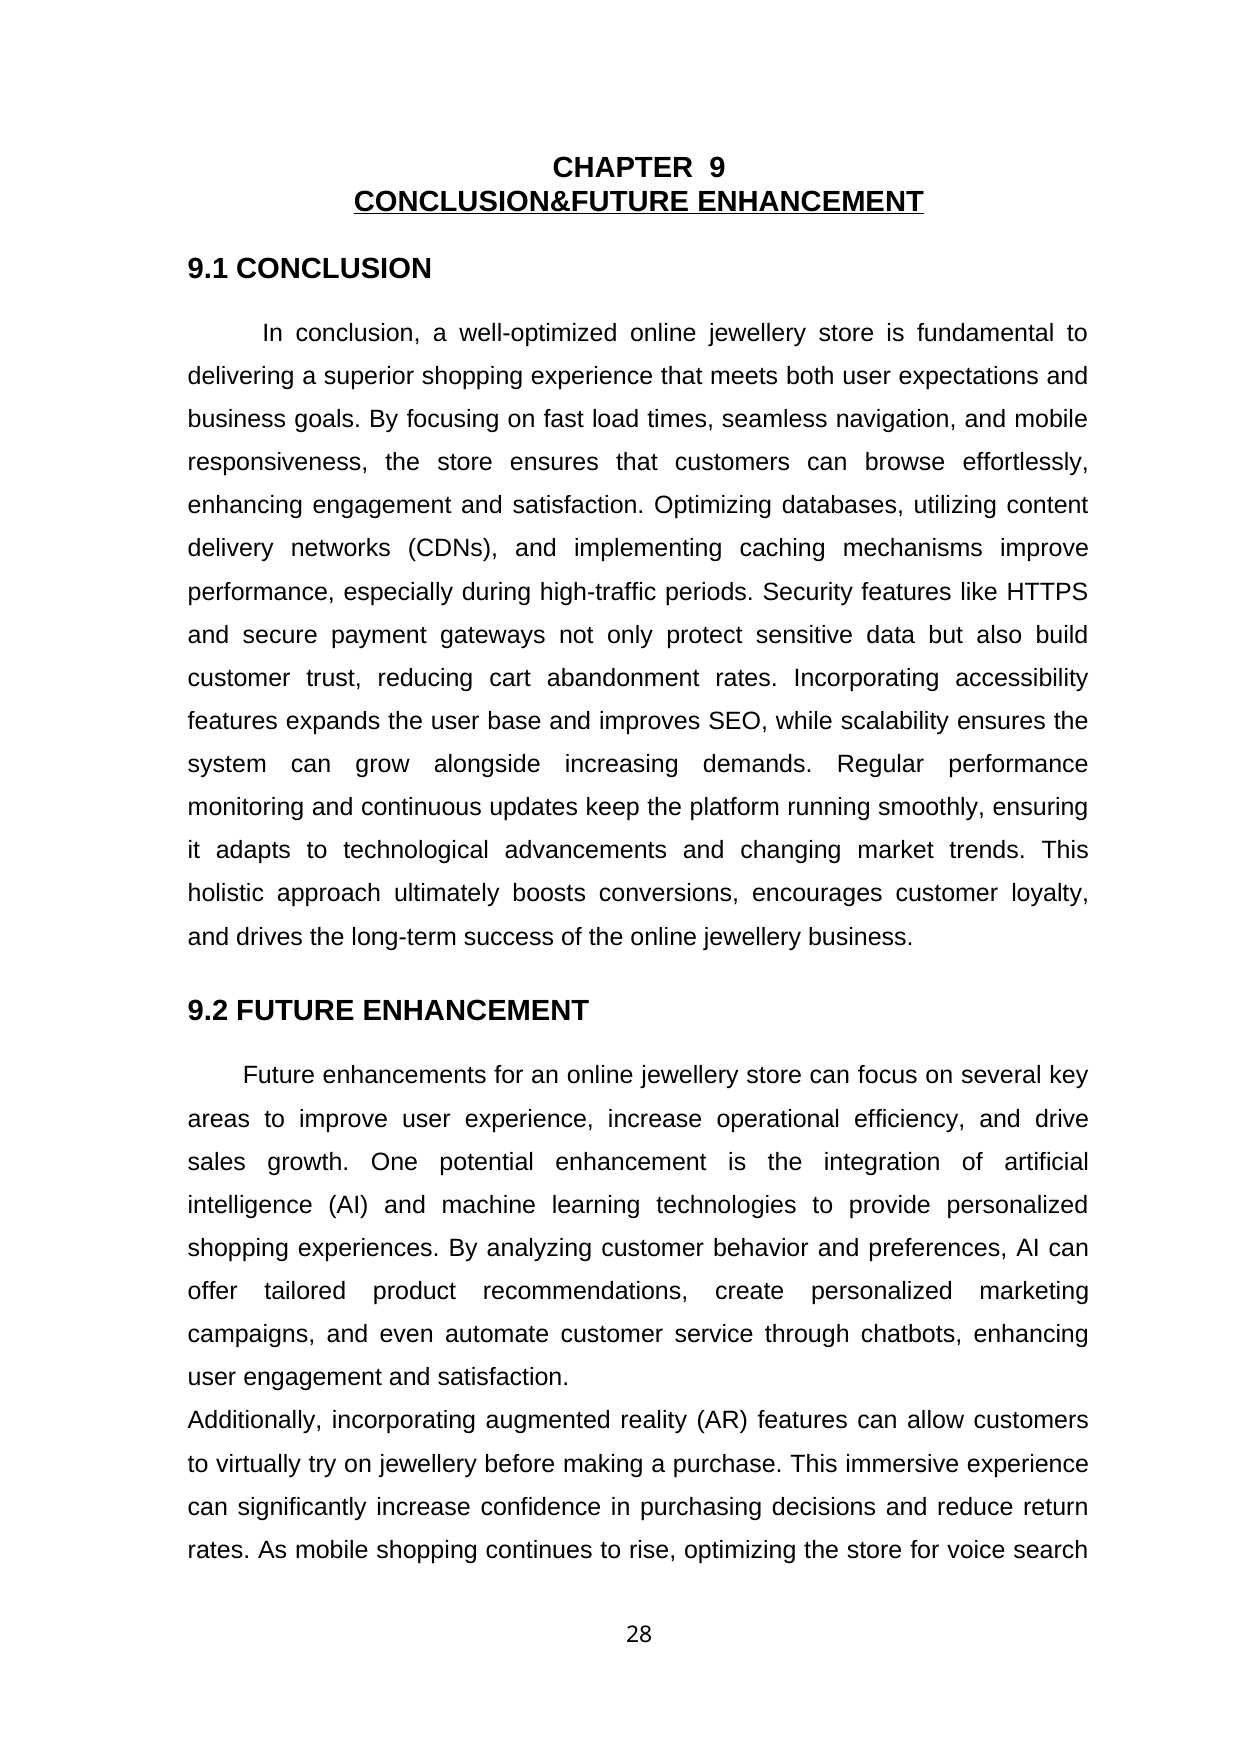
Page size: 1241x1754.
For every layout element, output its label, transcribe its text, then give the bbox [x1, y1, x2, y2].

text CONCLUSION&FUTURE ENHANCEMENT [187, 183, 1090, 217]
text CHAPTER 9 [187, 150, 1090, 183]
text In conclusion, a well-optimized online jewellery store is fundamental to delivering a superior shopping experience that meets both user expectations and business goals. By focusing on fast load times, seamless navigation, and mobile responsiveness, the store ensures that customers can browse effortlessly, enhancing engagement and satisfaction. Optimizing databases, utilizing content delivery networks (CDNs), and implementing caching mechanisms improve performance, especially during high-traffic periods. Security features like HTTPS and secure payment gateways not only protect sensitive data but also build customer trust, reducing cart abandonment rates. Incorporating accessibility features expands the user base and improves SEO, while scalability ensures the system can grow alongside increasing demands. Regular performance monitoring and continuous updates keep the platform running smoothly, ensuring it adapts to technological advancements and changing market trends. This holistic approach ultimately boosts conversions, encourages customer loyalty, and drives the long-term success of the online jewellery business. [187, 318, 1090, 950]
text Future enhancements for an online jewellery store can focus on several key areas to improve user experience, increase operational efficiency, and drive sales growth. One potential enhancement is the integration of artificial intelligence (AI) and machine learning technologies to provide personalized shopping experiences. By analyzing customer behavior and preferences, AI can offer tailored product recommendations, create personalized marketing campaigns, and even automate customer service through chatbots, enhancing user engagement and satisfaction. [187, 1060, 1090, 1391]
text 9.1 CONCLUSION [187, 251, 1090, 284]
text 9.2 FUTURE ENHANCEMENT [187, 993, 1090, 1027]
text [187, 1405, 1090, 1563]
